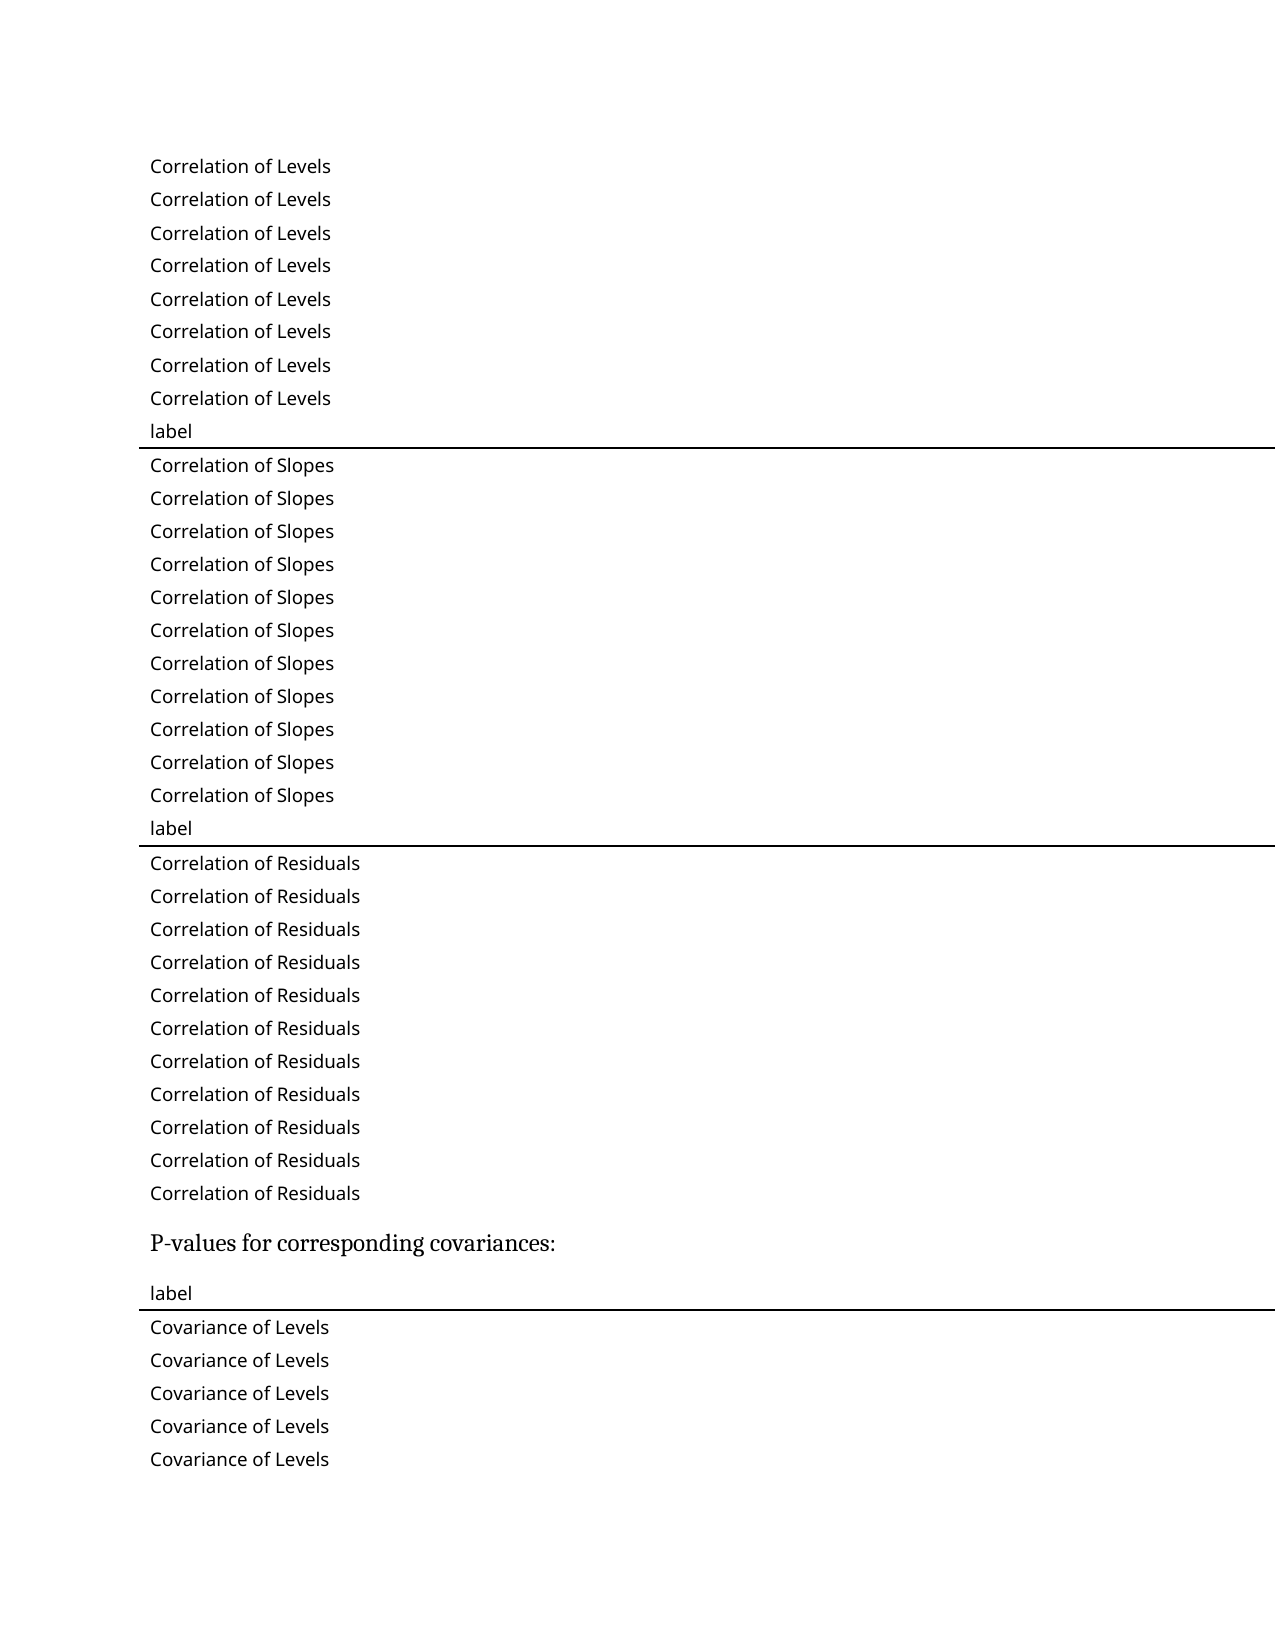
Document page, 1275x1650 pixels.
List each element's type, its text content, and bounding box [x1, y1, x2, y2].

text P-values for corresponding covariances: [150, 1228, 1125, 1257]
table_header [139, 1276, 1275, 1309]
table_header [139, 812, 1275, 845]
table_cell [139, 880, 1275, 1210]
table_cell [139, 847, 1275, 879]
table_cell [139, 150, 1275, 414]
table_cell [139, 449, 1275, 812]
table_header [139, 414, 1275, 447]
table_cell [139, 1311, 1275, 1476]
